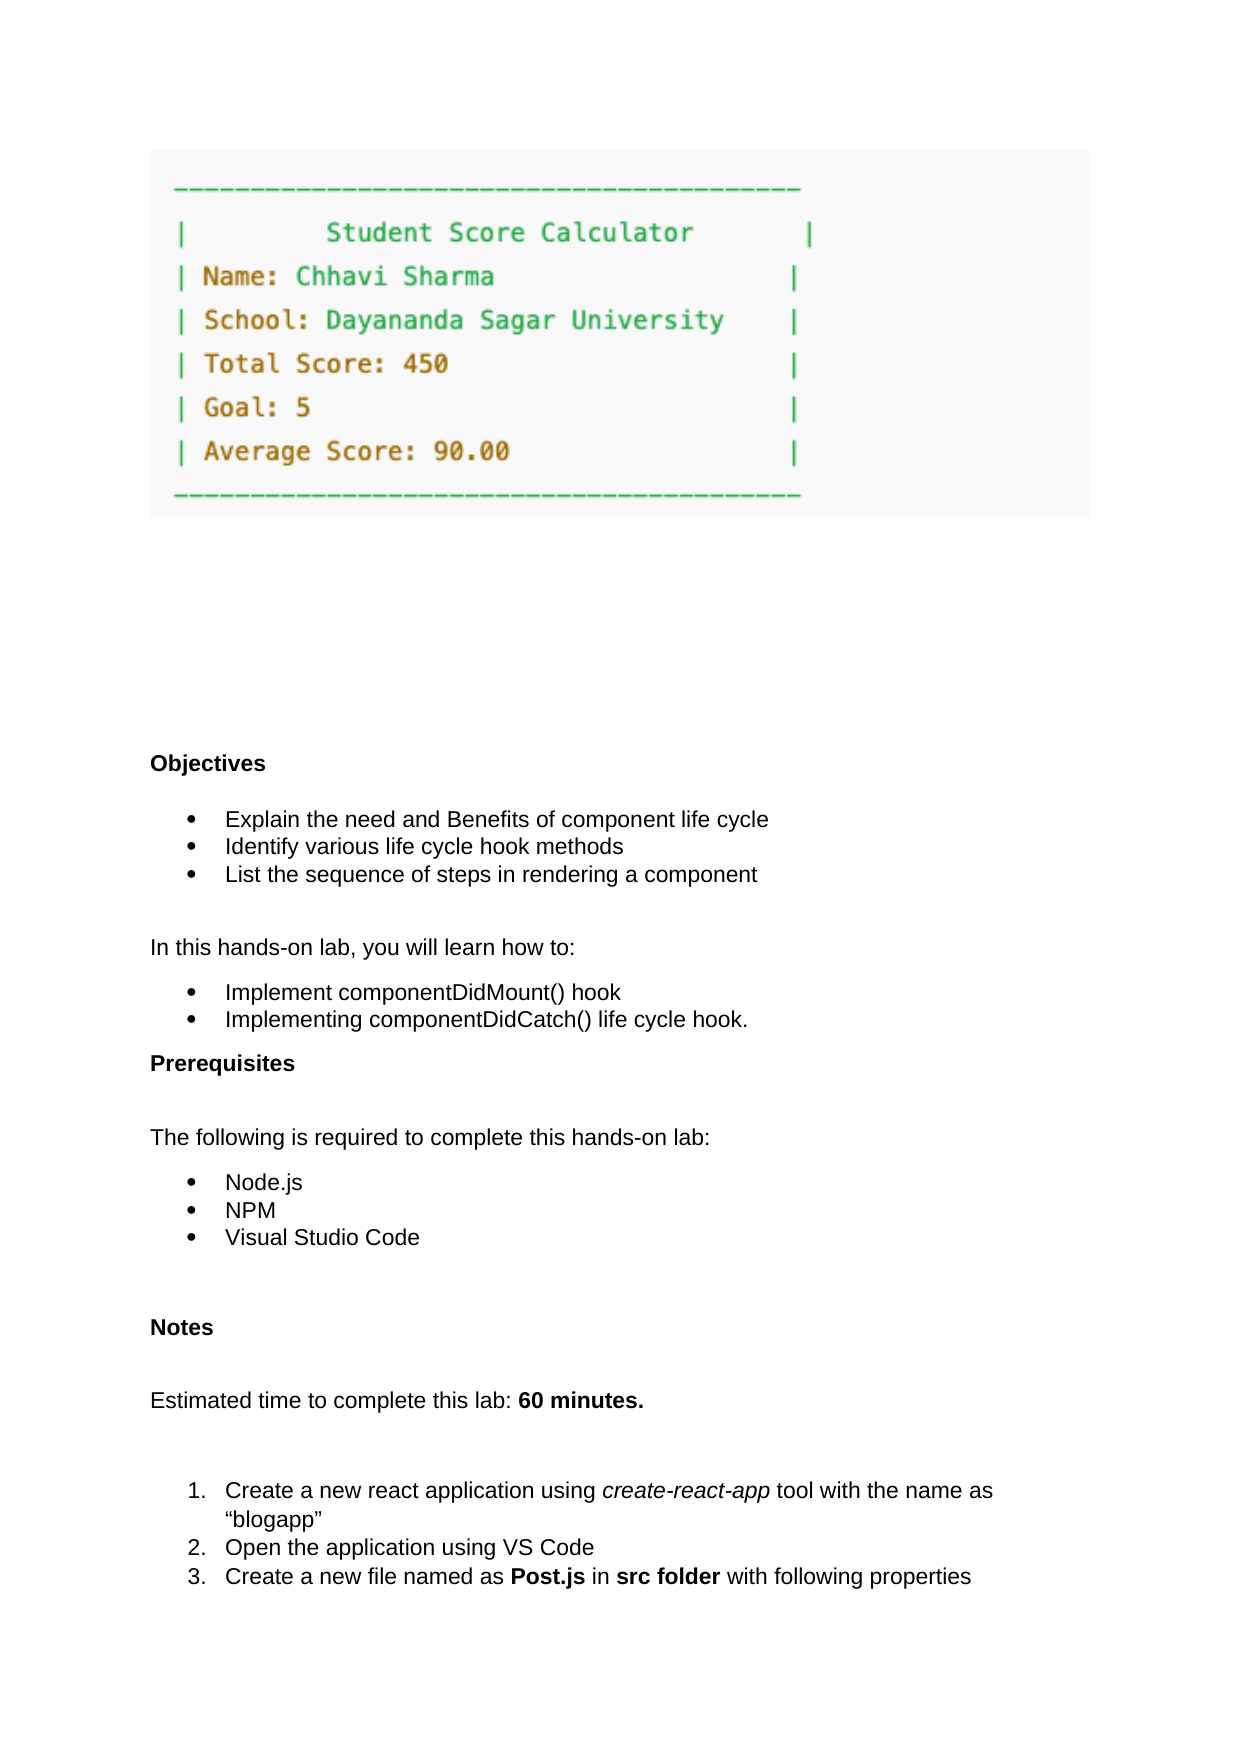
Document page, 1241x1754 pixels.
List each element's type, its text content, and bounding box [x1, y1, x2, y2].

list Implement componentDidMount() hook [187, 978, 1090, 1005]
list List the sequence of steps in rendering a component [187, 861, 1090, 887]
text Objectives [150, 750, 1090, 776]
text The following is required to complete this hands-on lab: [150, 1124, 1090, 1150]
list Node.js [187, 1169, 1090, 1195]
list Identify various life cycle hook methods [187, 833, 1090, 859]
list Create a new file named as Post.js in src folder with following properties [187, 1563, 1090, 1589]
subtitle Notes [150, 1314, 1090, 1340]
list Open the application using VS Code [187, 1534, 1090, 1561]
list Create a new react application using create-react-app tool with the name as “blogapp” [187, 1477, 1090, 1532]
list NPM [187, 1197, 1090, 1223]
picture [150, 150, 1091, 517]
text In this hands-on lab, you will learn how to: [150, 933, 1090, 960]
list Visual Studio Code [187, 1224, 1090, 1251]
subtitle Prerequisites [150, 1050, 1090, 1077]
list Explain the need and Benefits of component life cycle [187, 806, 1090, 832]
list Implementing componentDidCatch() life cycle hook. [187, 1006, 1090, 1032]
text Estimated time to complete this lab: 60 minutes. [150, 1387, 1090, 1413]
